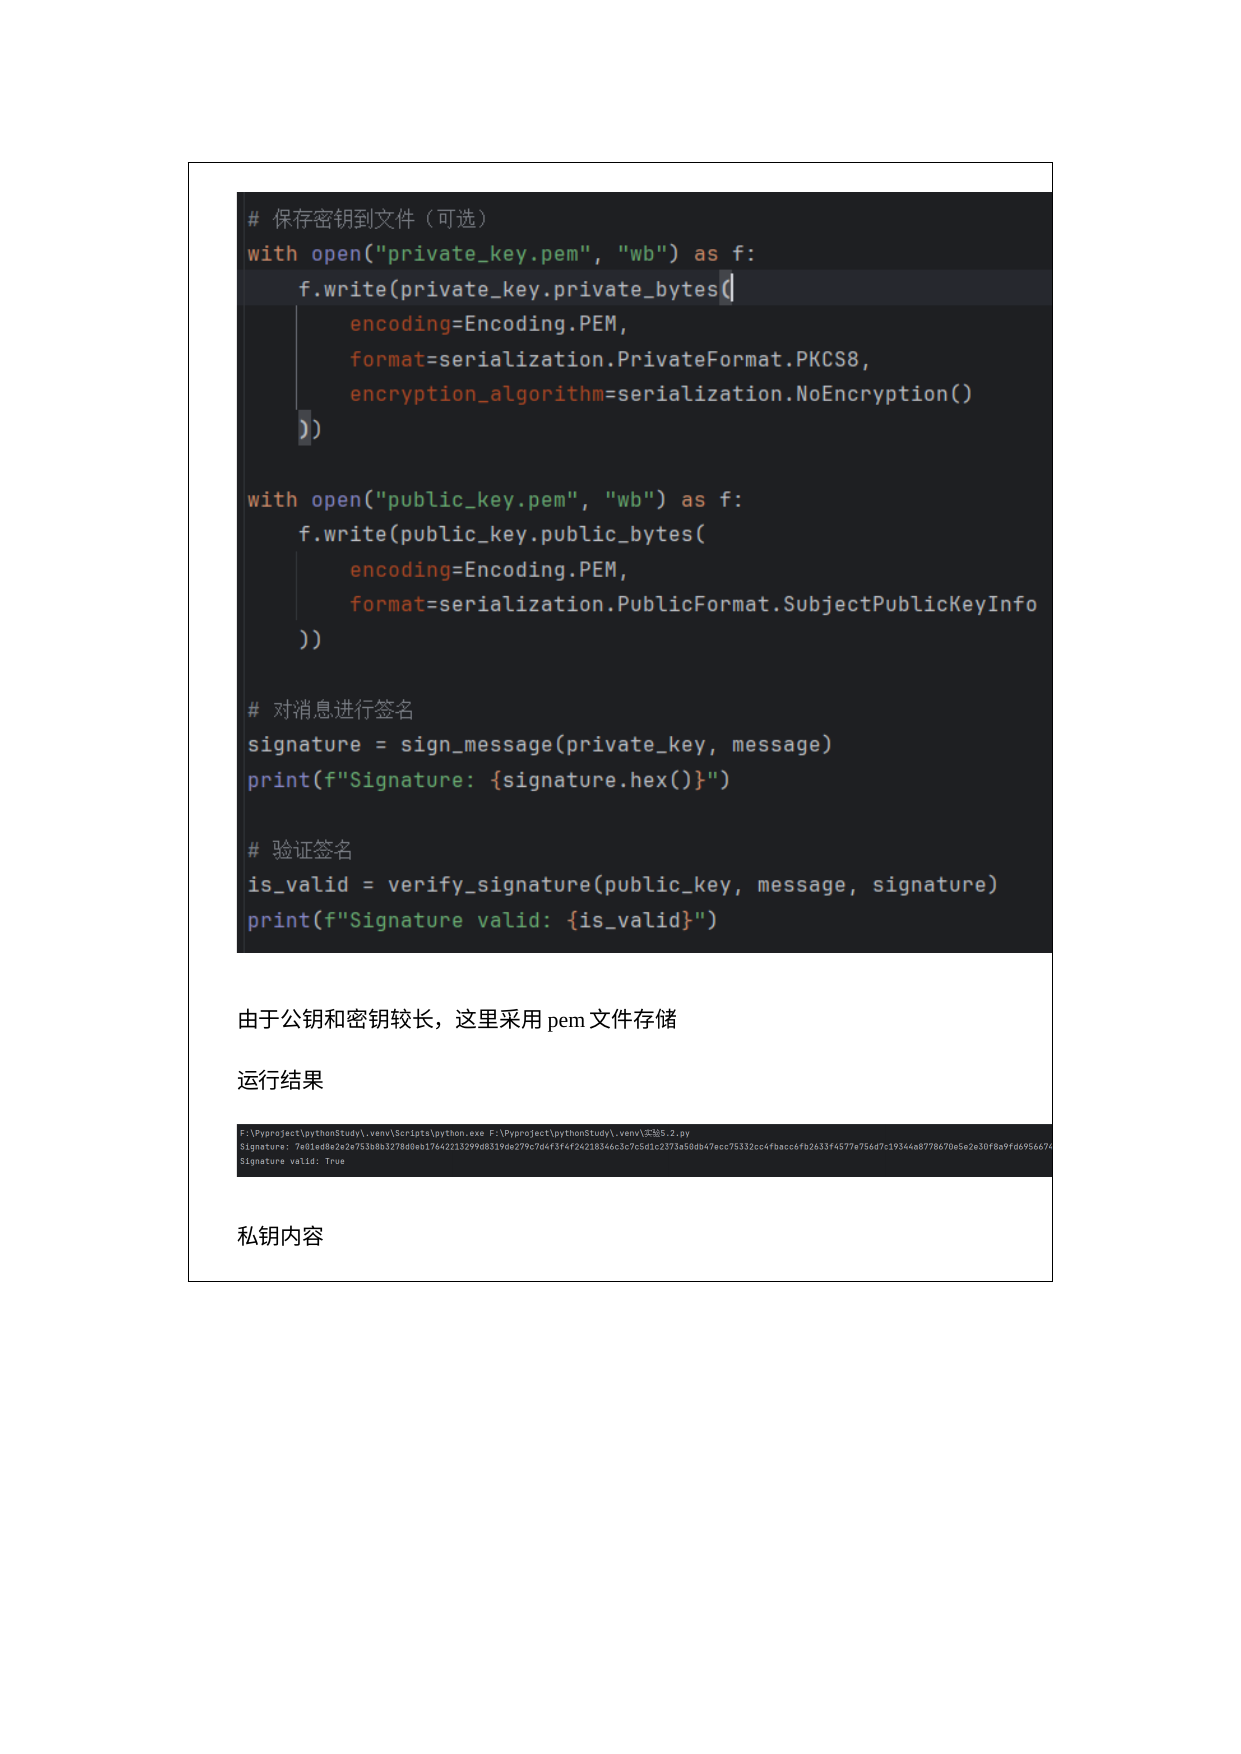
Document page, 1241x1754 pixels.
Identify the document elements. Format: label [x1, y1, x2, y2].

picture [236, 1124, 1053, 1177]
picture [236, 192, 1053, 953]
table_cell [189, 163, 1052, 1281]
